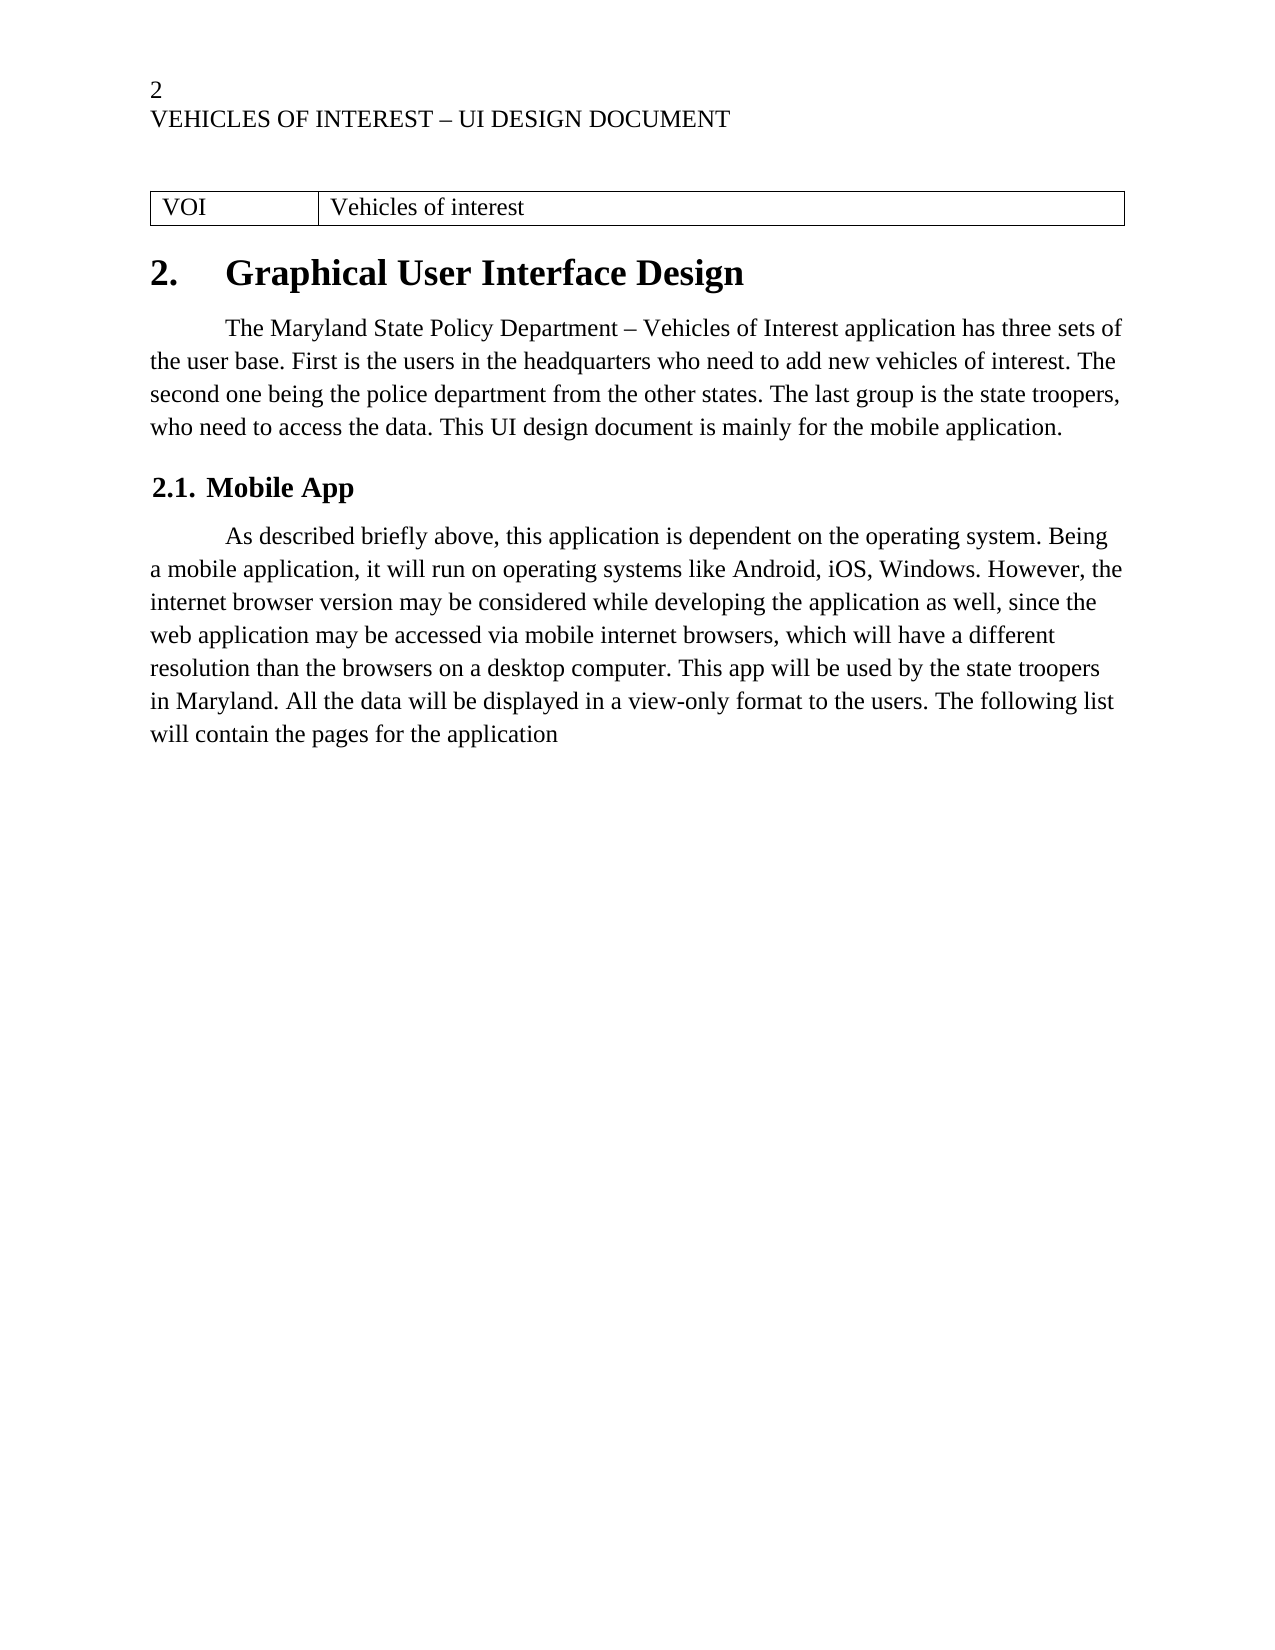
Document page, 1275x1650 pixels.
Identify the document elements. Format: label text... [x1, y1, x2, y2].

table_cell Vehicles of interest [319, 192, 1124, 224]
list Mobile App [152, 470, 1125, 503]
text As described briefly above, this application is dependent on the operating system. Being a mobile application, it will run on operating systems like Android, iOS, Windows. However, the internet browser version may be considered while developing the application as well, since the web application may be accessed via mobile internet browsers, which will have a different resolution than the browsers on a desktop computer. This app will be used by the state troopers in Maryland. All the data will be displayed in a view-only format to the users. The following list will contain the pages for the application [150, 521, 1125, 748]
subtitle Graphical User Interface Design [150, 251, 1125, 294]
table_cell VOI [151, 192, 318, 224]
text The Maryland State Policy Department – Vehicles of Interest application has three sets of the user base. First is the users in the headquarters who need to add new vehicles of interest. The second one being the police department from the other states. The last group is the state troopers, who need to access the data. This UI design document is mainly for the mobile application. [150, 313, 1125, 441]
